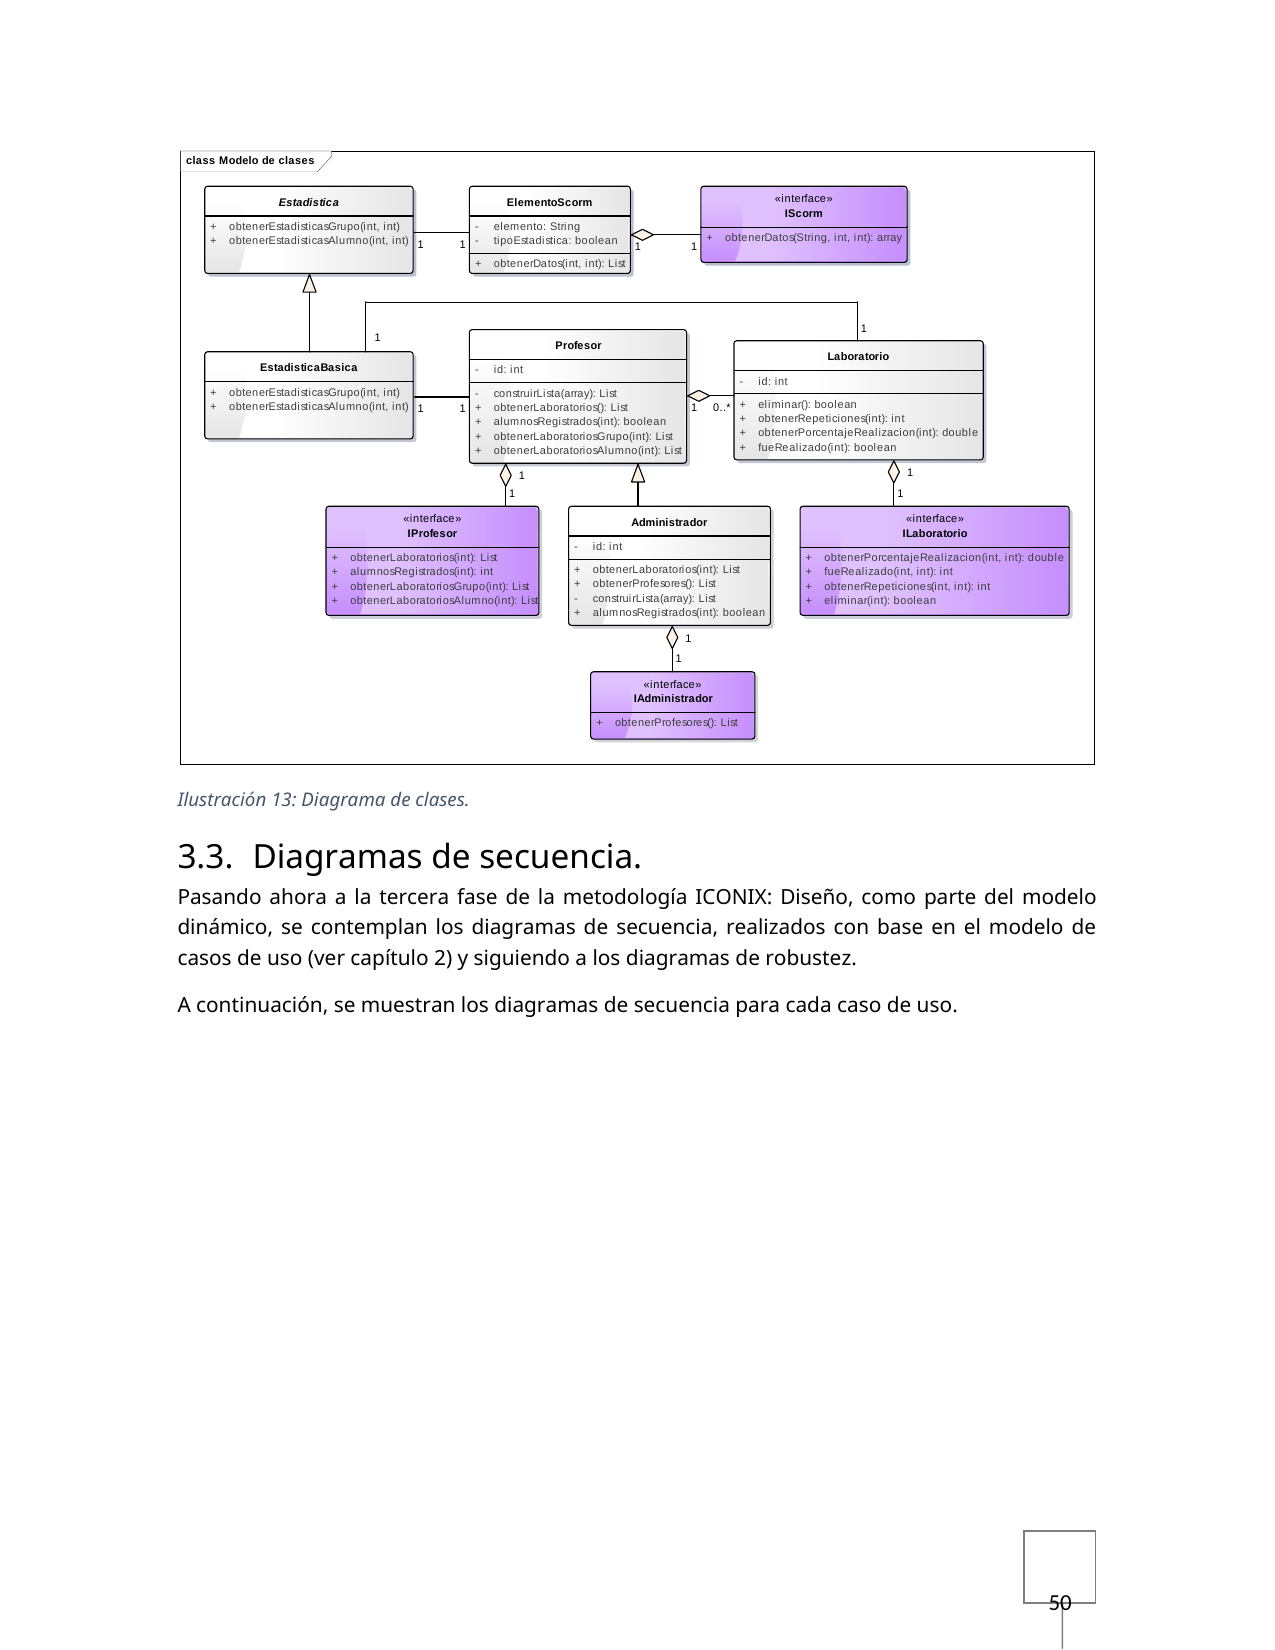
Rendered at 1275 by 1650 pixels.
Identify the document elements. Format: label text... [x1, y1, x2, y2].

text A continuación, se muestran los diagramas de secuencia para cada caso de uso. [177, 990, 1098, 1019]
subtitle Diagramas de secuencia. [177, 833, 1098, 878]
text Pasando ahora a la tercera fase de la metodología ICONIX: Diseño, como parte del modelo dinámico, se contemplan los diagramas de secuencia, realizados con base en el modelo de casos de uso (ver capítulo 2) y siguiendo a los diagramas de robustez. [177, 882, 1098, 972]
text Ilustración 13: Diagrama de clases. [177, 787, 1098, 812]
